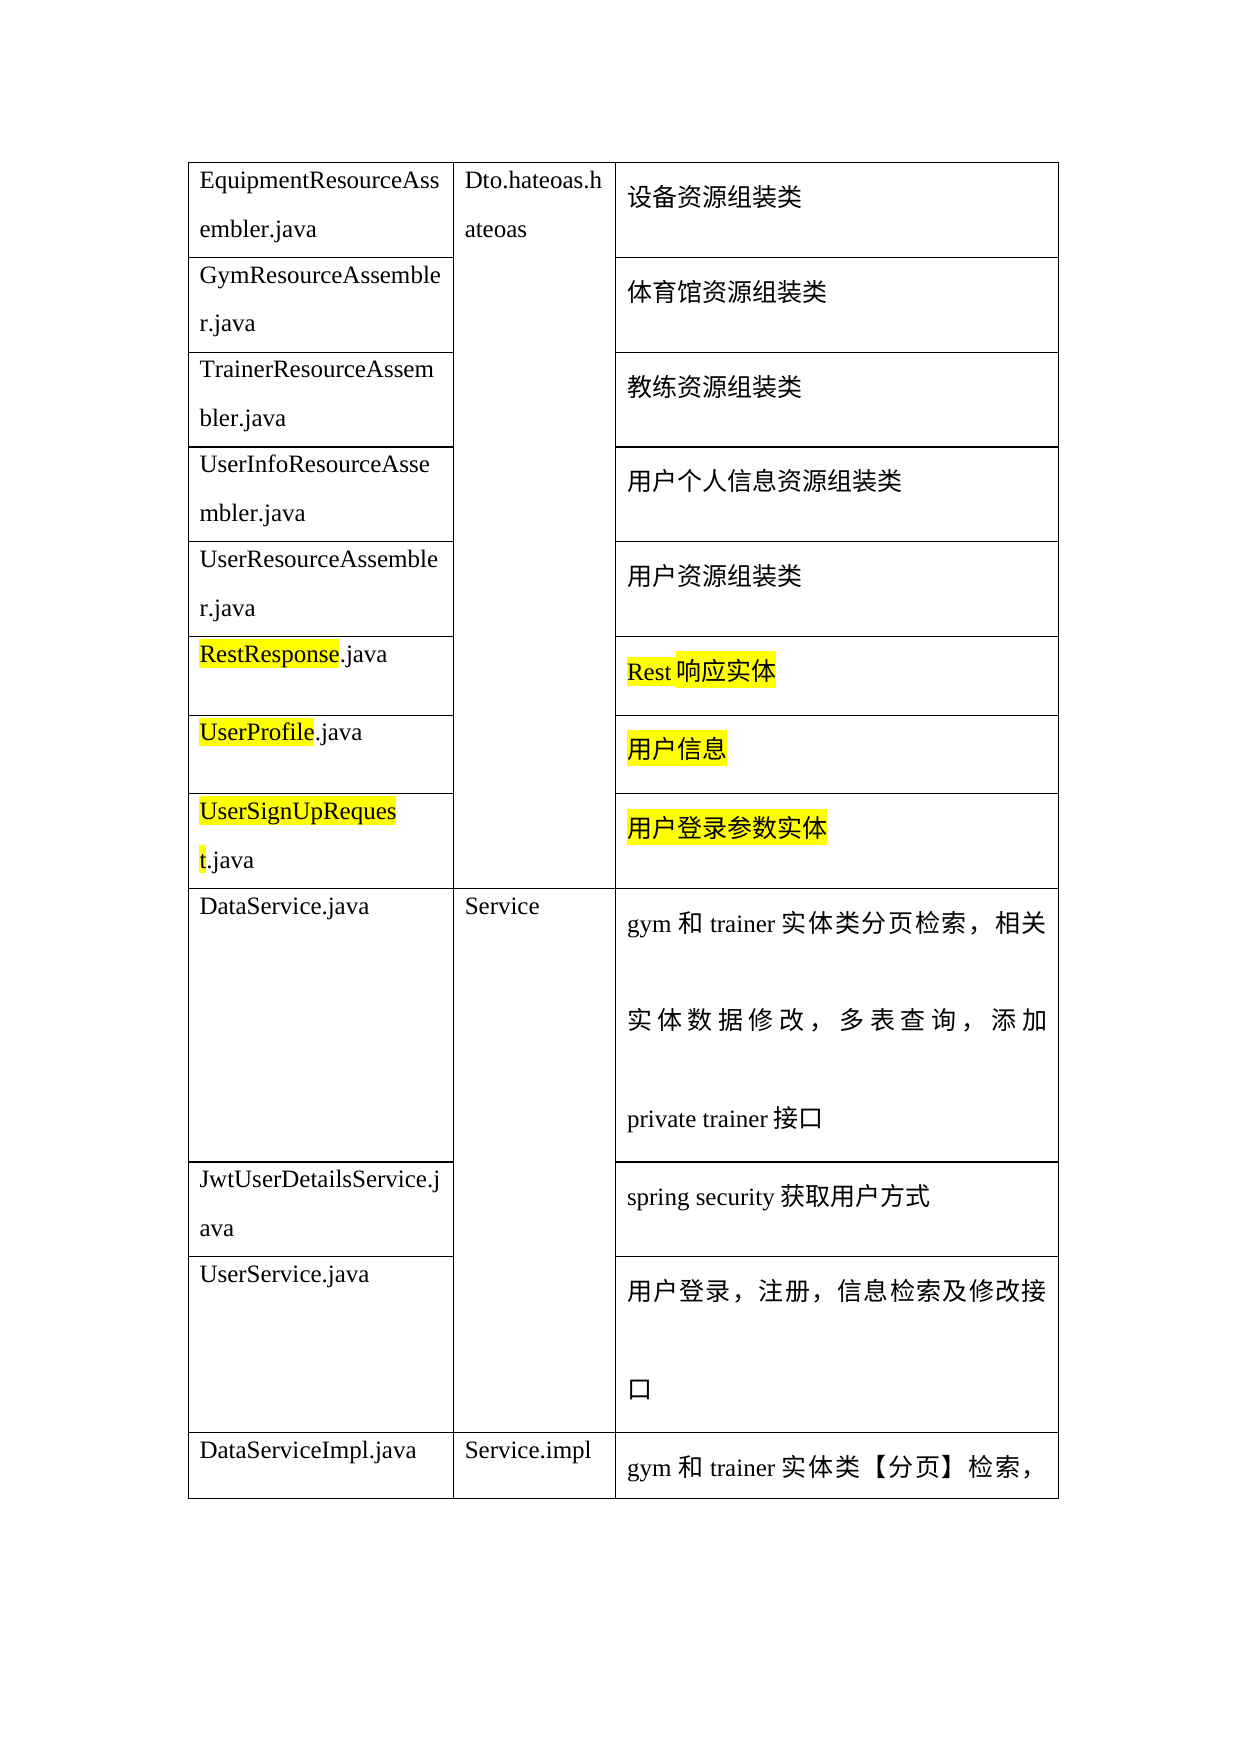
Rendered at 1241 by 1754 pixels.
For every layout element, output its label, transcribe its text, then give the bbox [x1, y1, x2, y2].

table_cell Dto.hateoas.hateoas [454, 163, 615, 888]
table_cell 设备资源组装类 [616, 163, 1058, 257]
table_cell Service.impl [454, 1433, 615, 1498]
table_cell 用户登录参数实体 [616, 794, 1058, 888]
table_cell JwtUserDetailsService.java [189, 1163, 453, 1256]
table_cell TrainerResourceAssembler.java [189, 353, 453, 446]
table_cell UserInfoResourceAssembler.java [189, 448, 453, 541]
table_cell UserResourceAssembler.java [189, 542, 453, 636]
table_cell gym和trainer实体类分页检索，相关实体数据修改，多表查询，添加private trainer接口 [616, 889, 1058, 1161]
table_cell DataServiceImpl.java [189, 1433, 453, 1498]
table_cell UserSignUpRequest.java [189, 794, 453, 888]
table_cell 用户资源组装类 [616, 542, 1058, 636]
table_cell 用户个人信息资源组装类 [616, 448, 1058, 541]
table_cell RestResponse.java [189, 637, 453, 714]
table_cell 教练资源组装类 [616, 353, 1058, 446]
table_cell DataService.java [189, 889, 453, 1161]
table_cell 用户信息 [616, 716, 1058, 793]
table_cell UserProfile.java [189, 716, 453, 793]
table_cell spring security获取用户方式 [616, 1163, 1058, 1256]
table_cell GymResourceAssembler.java [189, 258, 453, 352]
table_cell UserService.java [189, 1257, 453, 1432]
table_cell gym和trainer实体类【分页】检索，【服务层必要数据缓存】,数据修改，多表查询，添加private trainer实现类 [616, 1433, 1058, 1498]
table_cell 用户登录，注册，信息检索及修改接口 [616, 1257, 1058, 1432]
table_cell Service [454, 889, 615, 1432]
table_cell EquipmentResourceAssembler.java [189, 163, 453, 257]
table_cell 体育馆资源组装类 [616, 258, 1058, 352]
table_cell Rest响应实体 [616, 637, 1058, 714]
